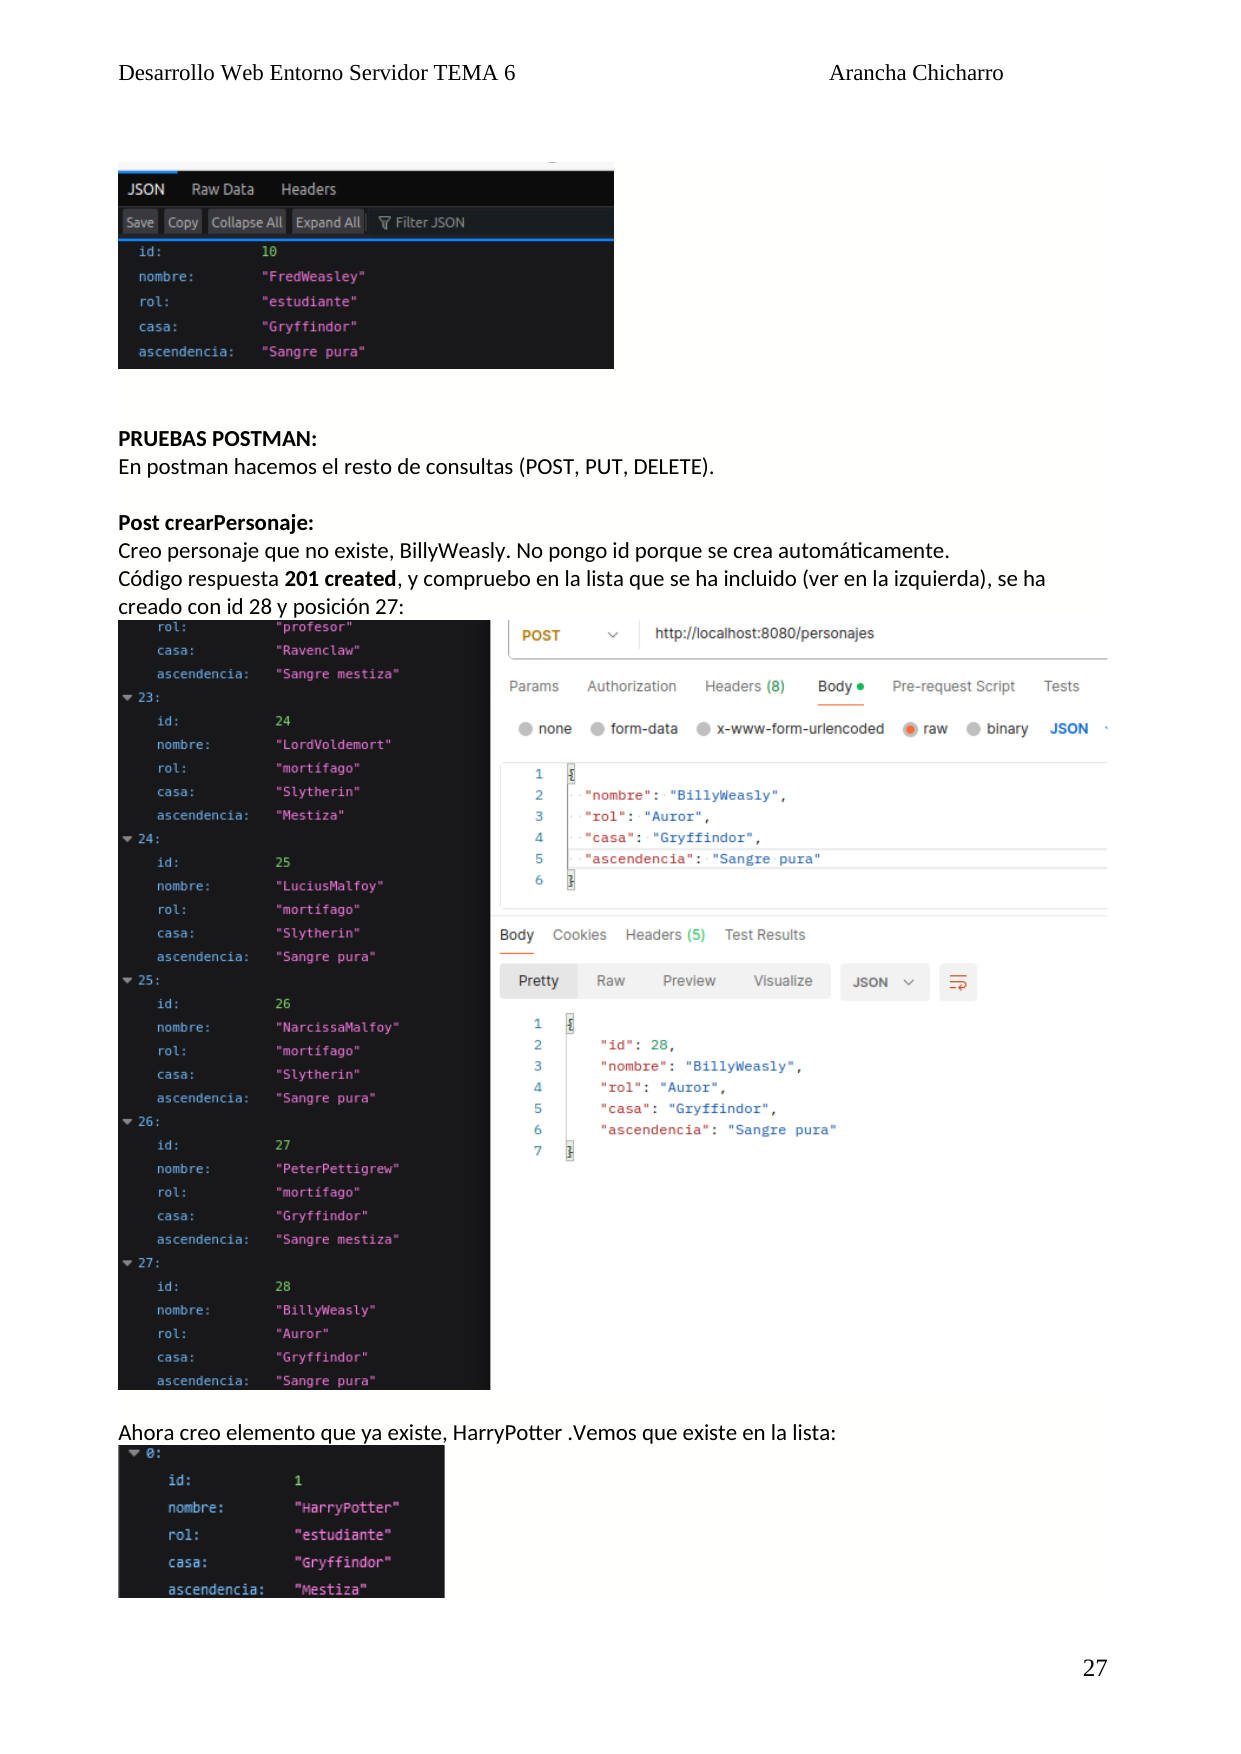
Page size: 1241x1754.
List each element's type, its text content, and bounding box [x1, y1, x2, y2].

text PRUEBAS POSTMAN: [118, 424, 1107, 452]
picture [118, 620, 1108, 1390]
picture [118, 1445, 445, 1598]
text En postman hacemos el resto de consultas (POST, PUT, DELETE). [118, 452, 1107, 480]
text Ahora creo elemento que ya existe, HarryPotter .Vemos que existe en la lista: [118, 1418, 1107, 1446]
picture [118, 162, 614, 369]
text Creo personaje que no existe, BillyWeasly. No pongo id porque se crea automáticamente. [118, 536, 1107, 564]
text Post crearPersonaje: [118, 508, 1107, 536]
text Código respuesta 201 created, y compruebo en la lista que se ha incluido (ver en la izquierda), se ha creado con id 28 y posición 27: [118, 564, 1107, 620]
